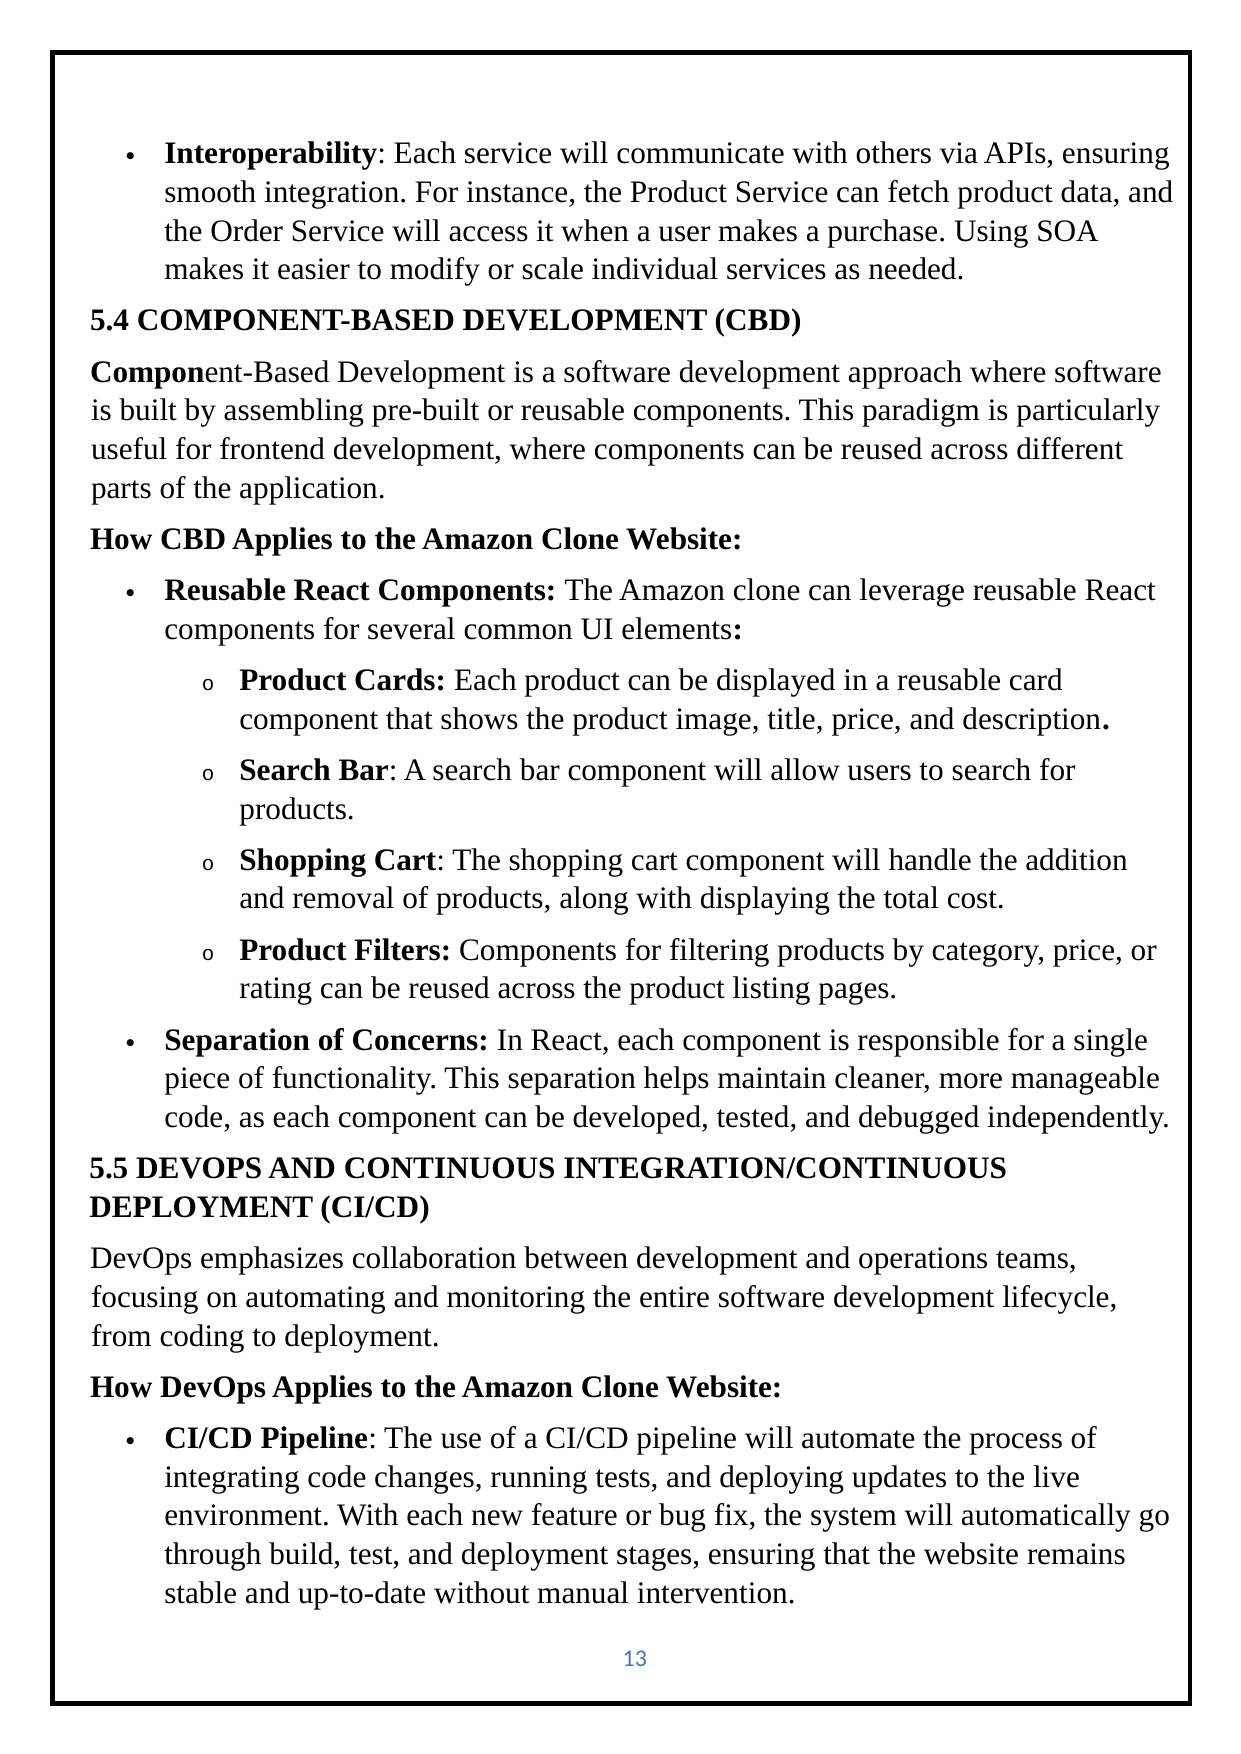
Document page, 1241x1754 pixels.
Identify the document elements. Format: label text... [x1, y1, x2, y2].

subtitle Product Filters: Components for filtering products by category, price, or rating can be reused across the product listing pages. [202, 931, 1180, 1006]
subtitle Search Bar: A search bar component will allow users to search for products. [202, 751, 1180, 826]
subtitle CI/CD Pipeline: The use of a CI/CD pipeline will automate the process of integrating code changes, running tests, and deploying updates to the live environment. With each new feature or bug fix, the system will automatically go through build, test, and deployment stages, ensuring that the website remains stable and up-to-date without manual intervention. [127, 1419, 1180, 1610]
subtitle Reusable React Components: The Amazon clone can leverage reusable React components for several common UI elements: [127, 571, 1180, 646]
subtitle How DevOps Applies to the Amazon Clone Website: [90, 1368, 1180, 1404]
subtitle DevOps emphasizes collaboration between development and operations teams, focusing on automating and monitoring the entire software development lifecycle, from coding to deployment. [90, 1239, 1180, 1353]
subtitle Interoperability: Each service will communicate with others via APIs, ensuring smooth integration. For instance, the Product Service can fetch product data, and the Order Service will access it when a user makes a purchase. Using SOA makes it easier to modify or scale individual services as needed. [127, 134, 1180, 286]
subtitle Separation of Concerns: In React, each component is responsible for a single piece of functionality. This separation helps maintain cleaner, more manageable code, as each component can be developed, tested, and debugged independently. [127, 1021, 1180, 1134]
subtitle Product Cards: Each product can be displayed in a reusable card component that shows the product image, title, price, and description. [202, 661, 1180, 736]
subtitle 5.5 DEVOPS AND CONTINUOUS INTEGRATION/CONTINUOUS DEPLOYMENT (CI/CD) [89, 1149, 1180, 1224]
subtitle Component-Based Development is a software development approach where software is built by assembling pre-built or reusable components. This paradigm is particularly useful for frontend development, where components can be reused across different parts of the application. [90, 353, 1180, 505]
subtitle Shopping Cart: The shopping cart component will handle the addition and removal of products, along with displaying the total cost. [202, 841, 1180, 916]
subtitle 5.4 COMPONENT-BASED DEVELOPMENT (CBD) [90, 302, 1180, 338]
subtitle How CBD Applies to the Amazon Clone Website: [90, 520, 1180, 556]
